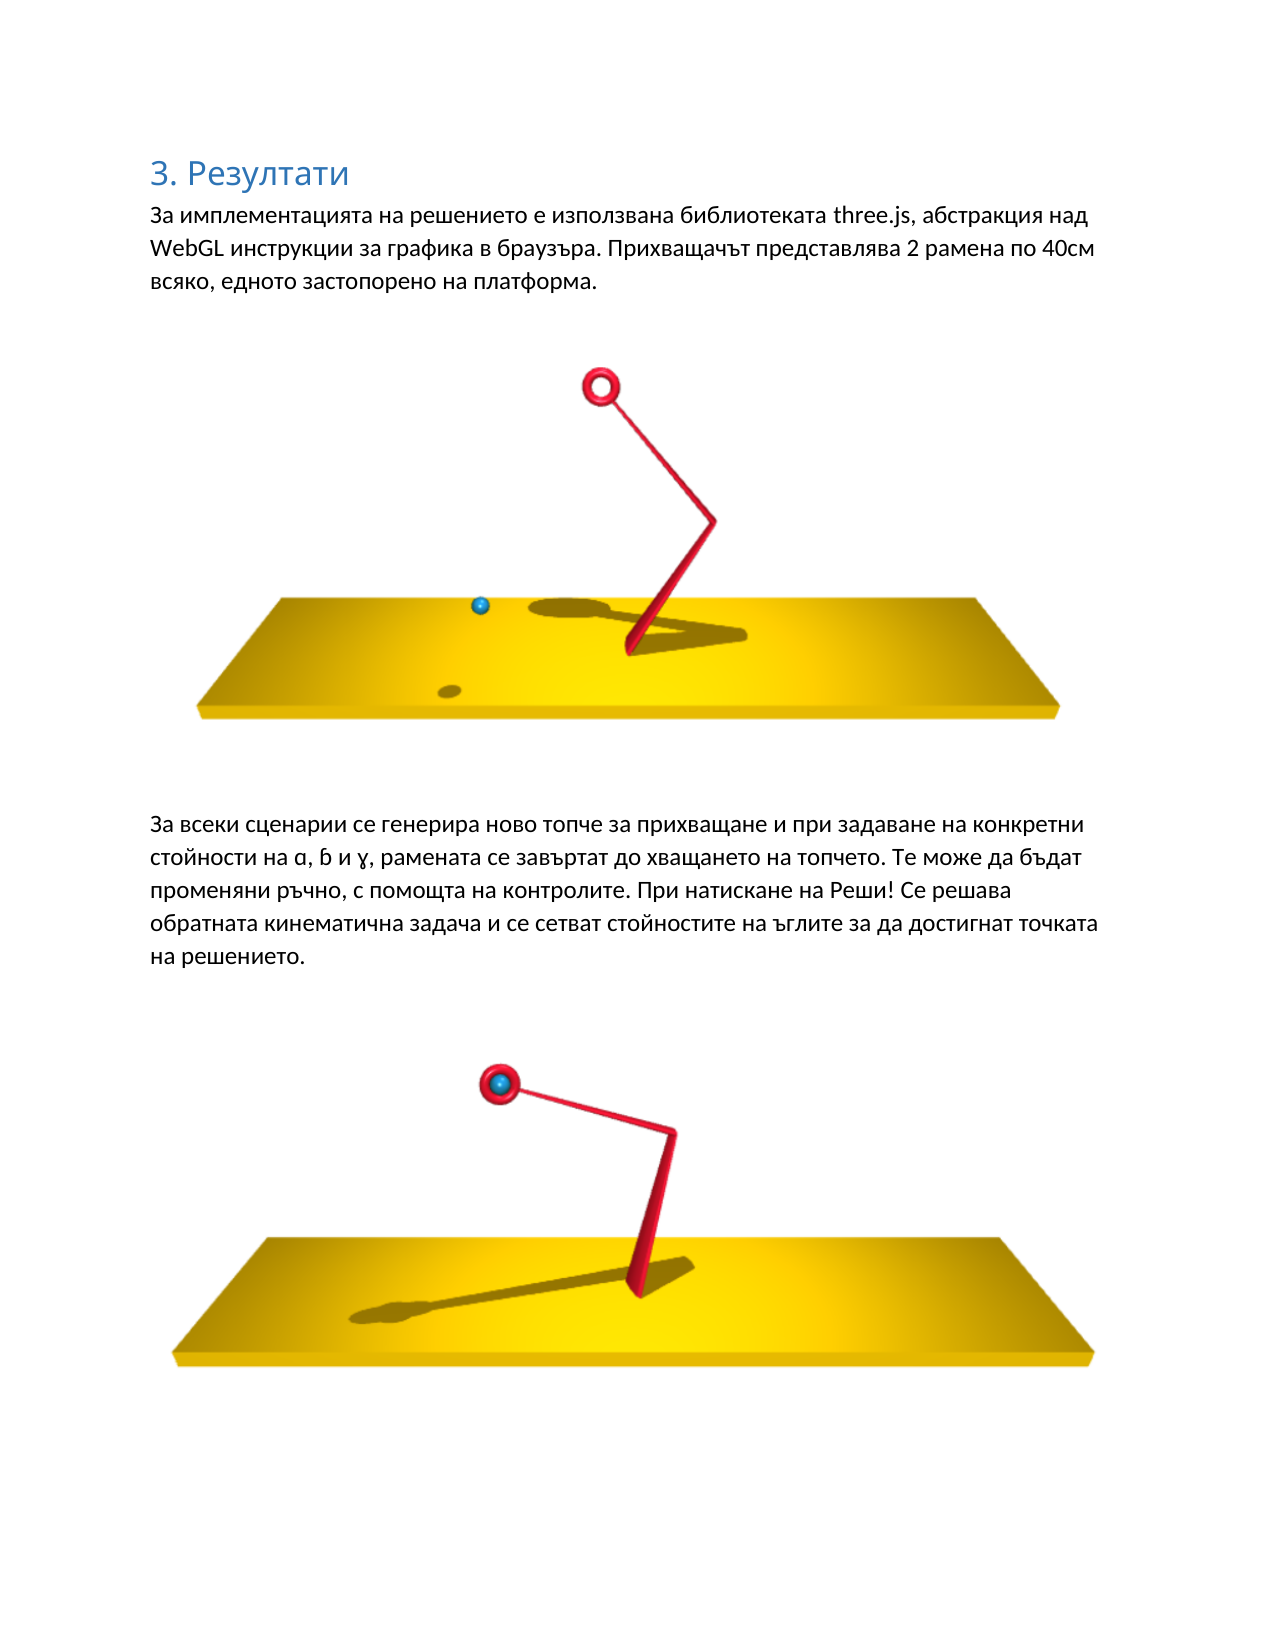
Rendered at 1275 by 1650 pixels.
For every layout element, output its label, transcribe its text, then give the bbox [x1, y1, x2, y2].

picture [150, 989, 1125, 1403]
text За имплементацията на решението е използвана библиотеката three.js, абстракция над WebGL инструкции за графика в браузъра. Прихващачът представлява 2 рамена по 40см всяко, едното застопорено на платформа. [150, 199, 1125, 297]
subtitle 3. Резултати [150, 150, 1125, 195]
text За всеки сценарии се генерира ново топче за прихващане и при задаване на конкретни стойности на ɑ, ɓ и ɣ, рамената се завъртат до хващането на топчето. Те може да бъдат променяни ръчно, с помощта на контролите. При натискане на Реши! Се решава обратната кинематична задача и се сетват стойностите на ъглите за да достигнат точката на решението. [150, 808, 1125, 971]
picture [150, 297, 1125, 790]
